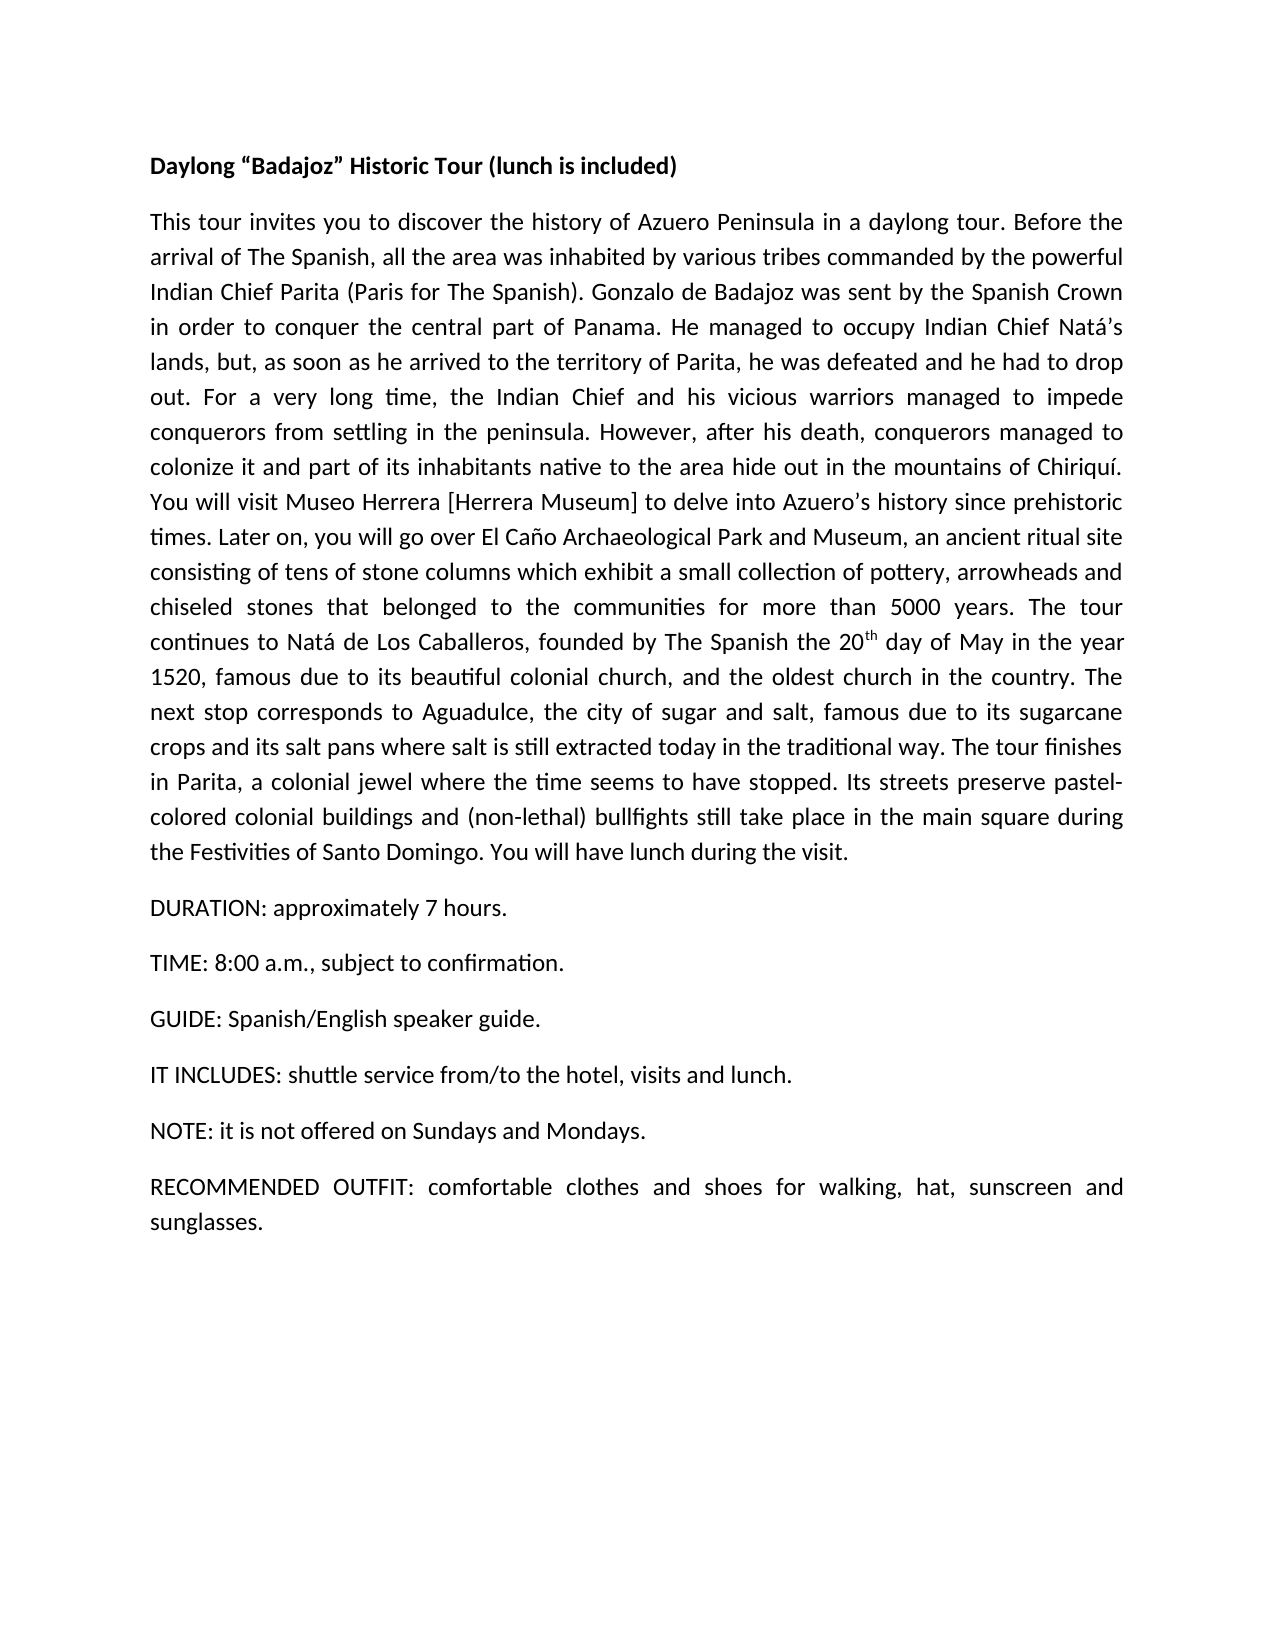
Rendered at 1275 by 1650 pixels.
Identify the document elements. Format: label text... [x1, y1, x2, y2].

text DURATION: approximately 7 hours. [150, 892, 1125, 922]
text TIME: 8:00 a.m., subject to confirmation. [150, 947, 1125, 978]
text RECOMMENDED OUTFIT: comfortable clothes and shoes for walking, hat, sunscreen and sunglasses. [150, 1171, 1125, 1236]
text NOTE: it is not offered on Sundays and Mondays. [150, 1115, 1125, 1146]
text This tour invites you to discover the history of Azuero Peninsula in a daylong tour. Before the arrival of The Spanish, all the area was inhabited by various tribes commanded by the powerful Indian Chief Parita (Paris for The Spanish). Gonzalo de Badajoz was sent by the Spanish Crown in order to conquer the central part of Panama. He managed to occupy Indian Chief Natá’s lands, but, as soon as he arrived to the territory of Parita, he was defeated and he had to drop out. For a very long time, the Indian Chief and his vicious warriors managed to impede conquerors from settling in the peninsula. However, after his death, conquerors managed to colonize it and part of its inhabitants native to the area hide out in the mountains of Chiriquí. You will visit Museo Herrera [Herrera Museum] to delve into Azuero’s history since prehistoric times. Later on, you will go over El Caño Archaeological Park and Museum, an ancient ritual site consisting of tens of stone columns which exhibit a small collection of pottery, arrowheads and chiseled stones that belonged to the communities for more than 5000 years. The tour continues to Natá de Los Caballeros, founded by The Spanish the 20th day of May in the year 1520, famous due to its beautiful colonial church, and the oldest church in the country. The next stop corresponds to Aguadulce, the city of sugar and salt, famous due to its sugarcane crops and its salt pans where salt is still extracted today in the traditional way. The tour finishes in Parita, a colonial jewel where the time seems to have stopped. Its streets preserve pastel-colored colonial buildings and (non-lethal) bullfights still take place in the main square during the Festivities of Santo Domingo. You will have lunch during the visit. [150, 206, 1125, 866]
text GUIDE: Spanish/English speaker guide. [150, 1003, 1125, 1034]
text Daylong “Badajoz” Historic Tour (lunch is included) [150, 150, 1125, 181]
text IT INCLUDES: shuttle service from/to the hotel, visits and lunch. [150, 1059, 1125, 1090]
